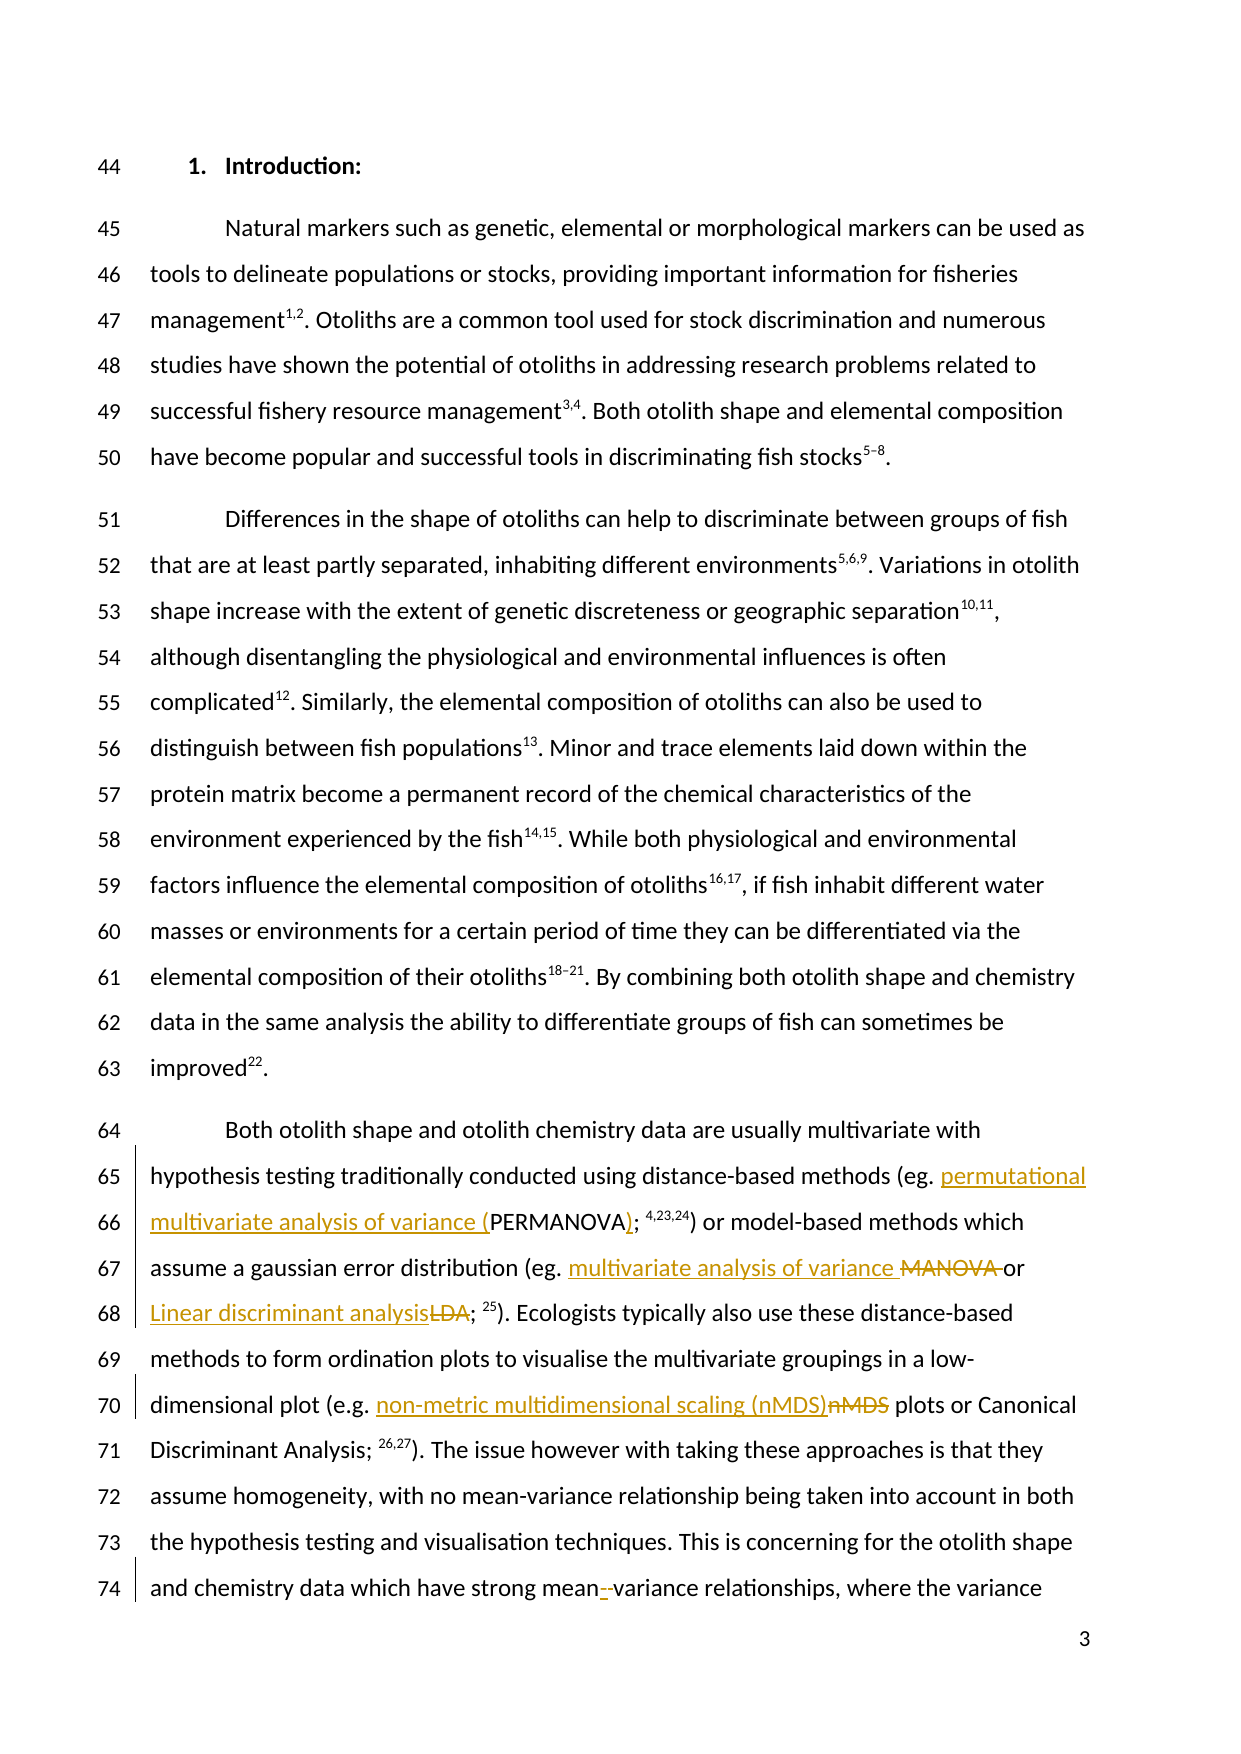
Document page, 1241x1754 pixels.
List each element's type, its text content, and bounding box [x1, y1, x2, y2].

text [150, 1114, 1090, 1602]
list Introduction: [187, 150, 1090, 181]
text Differences in the shape of otoliths can help to discriminate between groups of fish that are at least partly separated, inhabiting different environments5,6,9. Variations in otolith shape increase with the extent of genetic discreteness or geographic separation10,11, although disentangling the physiological and environmental influences is often complicated12. Similarly, the elemental composition of otoliths can also be used to distinguish between fish populations13. Minor and trace elements laid down within the protein matrix become a permanent record of the chemical characteristics of the environment experienced by the fish14,15. While both physiological and environmental factors influence the elemental composition of otoliths16,17, if fish inhabit different water masses or environments for a certain period of time they can be differentiated via the elemental composition of their otoliths18–21. By combining both otolith shape and chemistry data in the same analysis the ability to differentiate groups of fish can sometimes be improved22. [150, 503, 1090, 1083]
text Natural markers such as genetic, elemental or morphological markers can be used as tools to delineate populations or stocks, providing important information for fisheries management1,2. Otoliths are a common tool used for stock discrimination and numerous studies have shown the potential of otoliths in addressing research problems related to successful fishery resource management3,4. Both otolith shape and elemental composition have become popular and successful tools in discriminating fish stocks5–8. [150, 212, 1090, 472]
